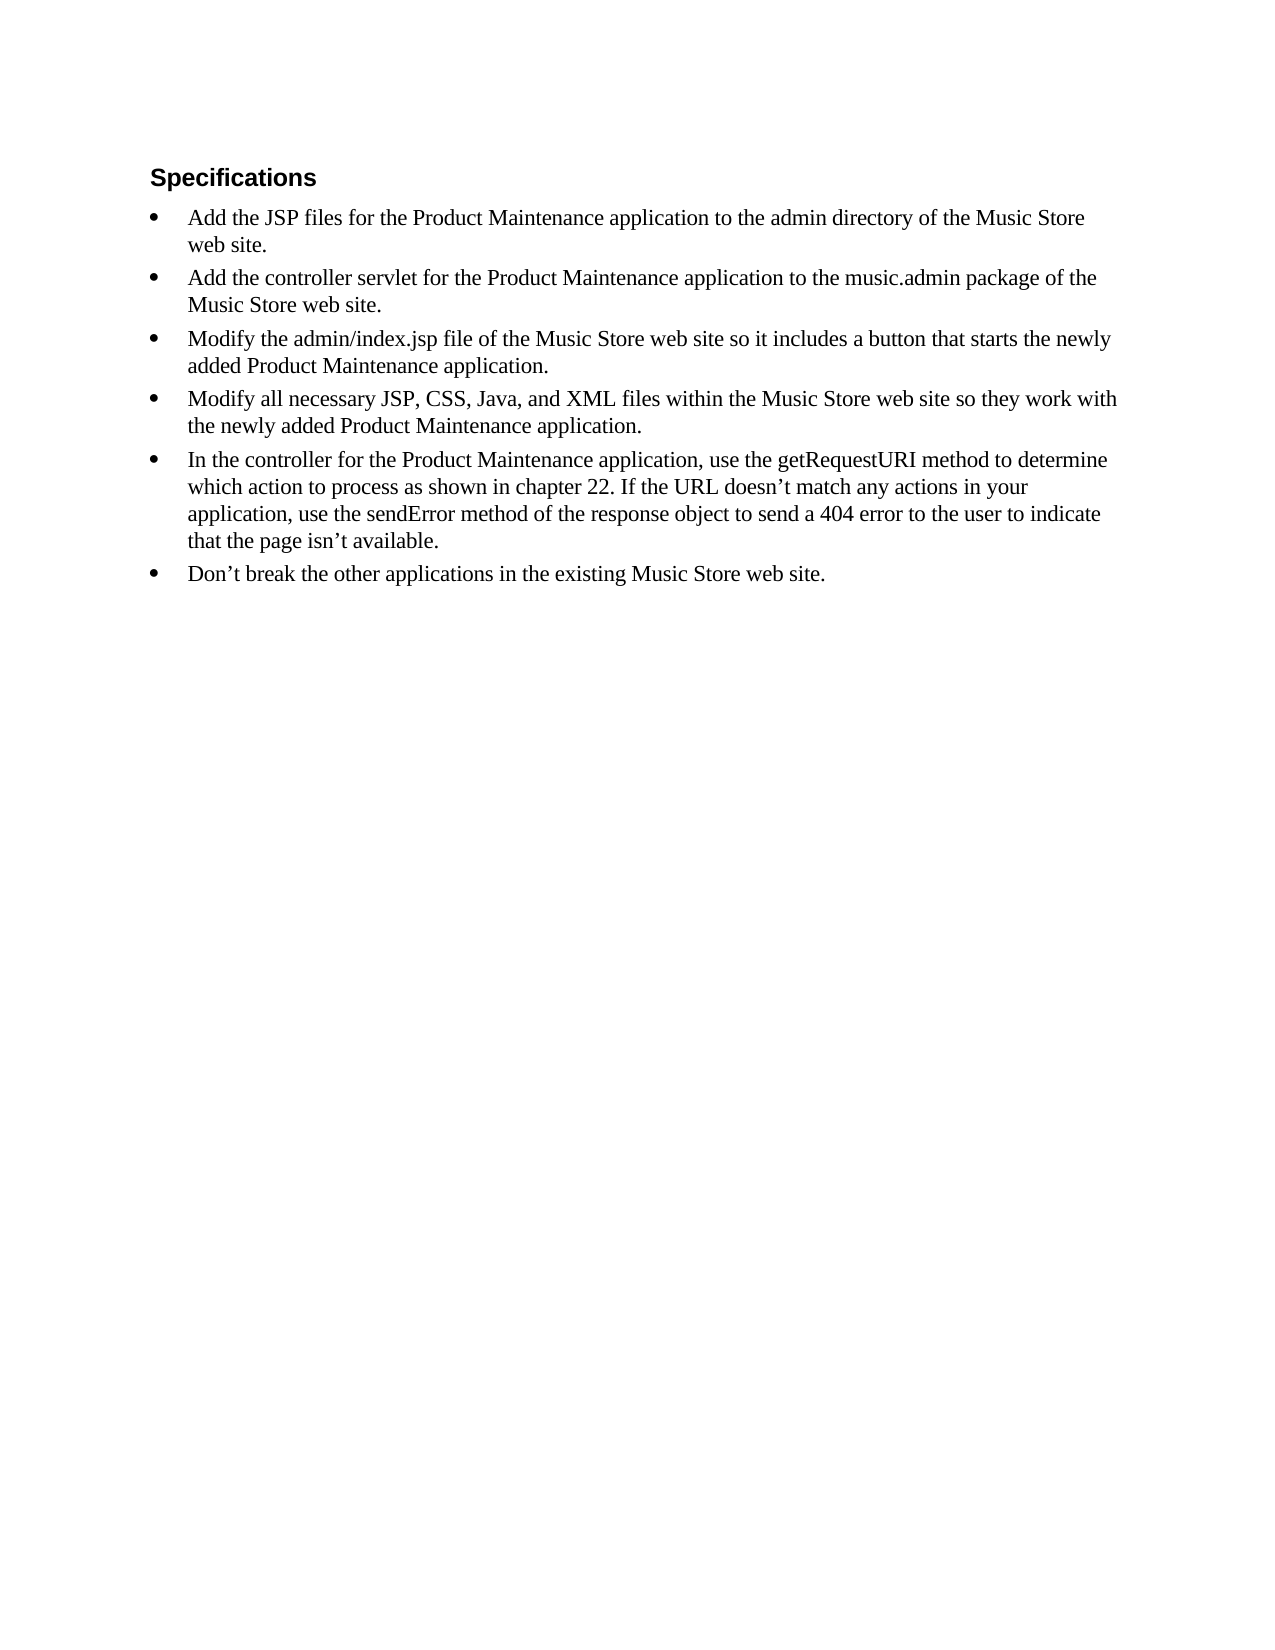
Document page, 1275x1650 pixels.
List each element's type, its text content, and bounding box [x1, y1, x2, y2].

subtitle Specifications [150, 162, 1125, 191]
text In the controller for the Product Maintenance application, use the getRequestURI method to determine which action to process as shown in chapter 22. If the URL doesn’t match any actions in your application, use the sendError method of the response object to send a 404 error to the user to indicate that the page isn’t available. [150, 445, 1125, 554]
text Add the JSP files for the Product Maintenance application to the admin directory of the Music Store web site. [150, 204, 1125, 258]
text Add the controller servlet for the Product Maintenance application to the music.admin package of the Music Store web site. [150, 264, 1125, 318]
text Modify all necessary JSP, CSS, Java, and XML files within the Music Store web site so they work with the newly added Product Maintenance application. [150, 385, 1125, 439]
text Don’t break the other applications in the existing Music Store web site. [150, 560, 1125, 587]
text Modify the admin/index.jsp file of the Music Store web site so it includes a button that starts the newly added Product Maintenance application. [150, 324, 1125, 379]
